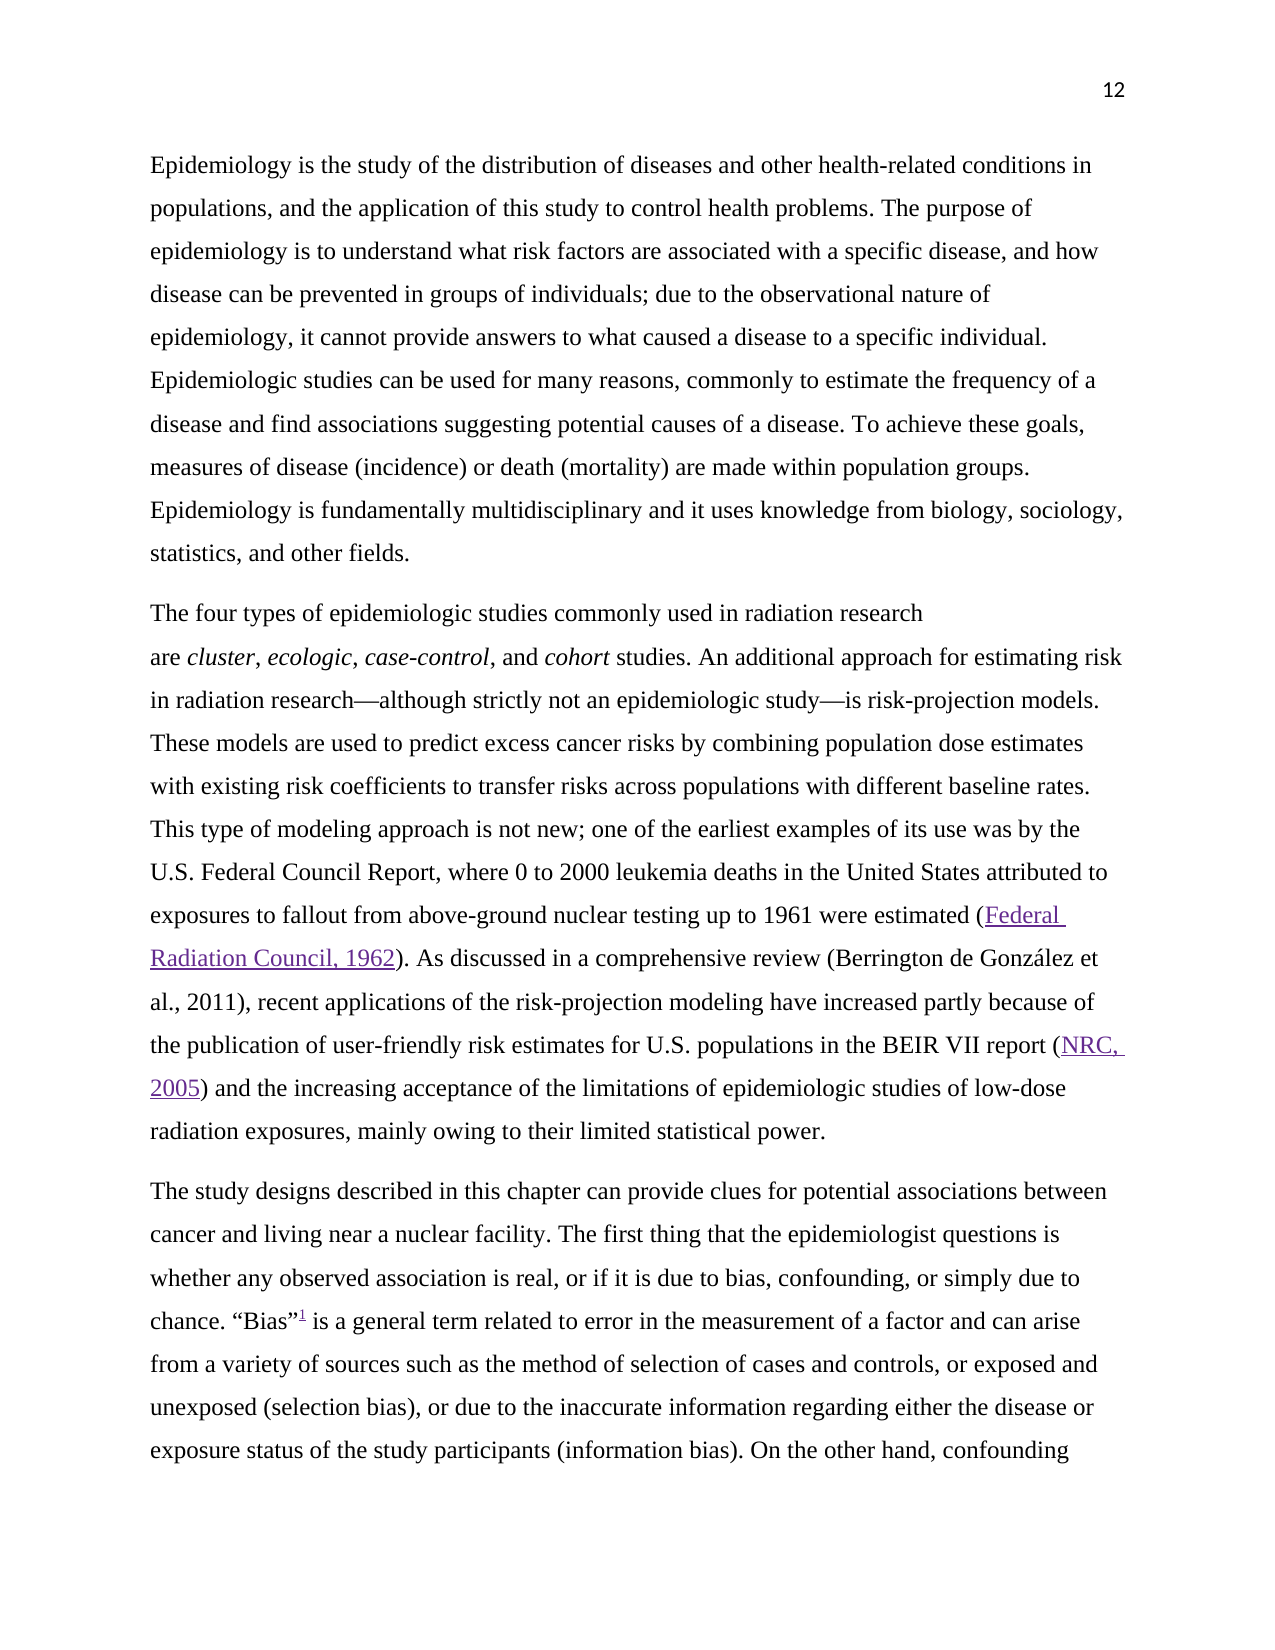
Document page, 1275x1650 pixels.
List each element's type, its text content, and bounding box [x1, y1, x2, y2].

text Epidemiology is the study of the distribution of diseases and other health-related conditions in populations, and the application of this study to control health problems. The purpose of epidemiology is to understand what risk factors are associated with a specific disease, and how disease can be prevented in groups of individuals; due to the observational nature of epidemiology, it cannot provide answers to what caused a disease to a specific individual. Epidemiologic studies can be used for many reasons, commonly to estimate the frequency of a disease and find associations suggesting potential causes of a disease. To achieve these goals, measures of disease (incidence) or death (mortality) are made within population groups. Epidemiology is fundamentally multidisciplinary and it uses knowledge from biology, sociology, statistics, and other fields. [150, 150, 1125, 567]
text The four types of epidemiologic studies commonly used in radiation research are cluster, ecologic, case-control, and cohort studies. An additional approach for estimating risk in radiation research—although strictly not an epidemiologic study—is risk-projection models. These models are used to predict excess cancer risks by combining population dose estimates with existing risk coefficients to transfer risks across populations with different baseline rates. This type of modeling approach is not new; one of the earliest examples of its use was by the U.S. Federal Council Report, where 0 to 2000 leukemia deaths in the United States attributed to exposures to fallout from above-ground nuclear testing up to 1961 were estimated (Federal Radiation Council, 1962). As discussed in a comprehensive review (Berrington de González et al., 2011), recent applications of the risk-projection modeling have increased partly because of the publication of user-friendly risk estimates for U.S. populations in the BEIR VII report (NRC, 2005) and the increasing acceptance of the limitations of epidemiologic studies of low-dose radiation exposures, mainly owing to their limited statistical power. [150, 598, 1125, 1145]
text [150, 1176, 1125, 1464]
